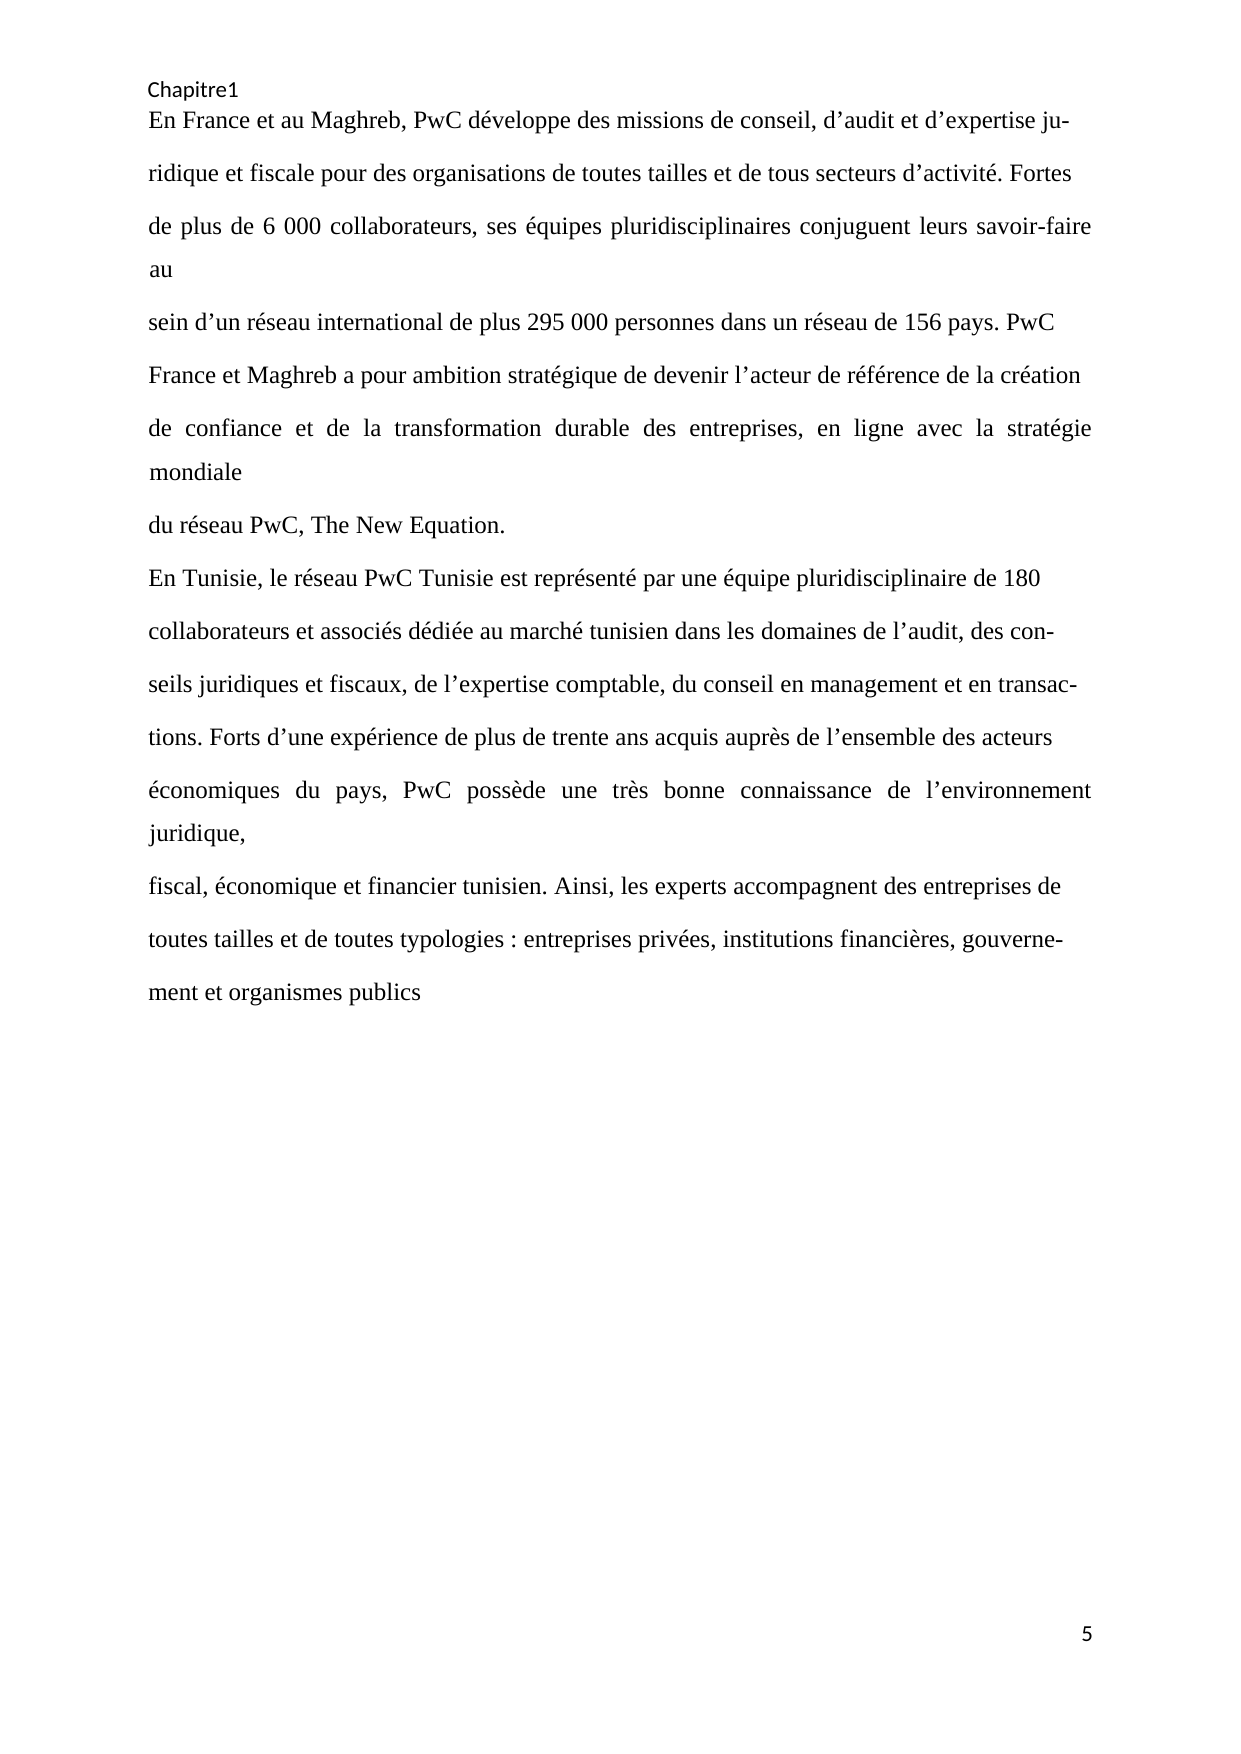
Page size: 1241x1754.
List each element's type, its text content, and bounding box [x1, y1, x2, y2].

text En France et au Maghreb, PwC développe des missions de conseil, d’audit et d’expertise ju- [148, 105, 1093, 134]
text du réseau PwC, The New Equation. [148, 510, 1093, 538]
text En Tunisie, le réseau PwC Tunisie est représenté par une équipe pluridisciplinaire de 180 [148, 563, 1093, 591]
text économiques du pays, PwC possède une très bonne connaissance de l’environnement juridique, [148, 775, 1093, 847]
text seils juridiques et fiscaux, de l’expertise comptable, du conseil en management et en transac- [148, 669, 1093, 697]
text ridique et fiscale pour des organisations de toutes tailles et de tous secteurs d’activité. Fortes [148, 158, 1093, 187]
text France et Maghreb a pour ambition stratégique de devenir l’acteur de référence de la création [148, 361, 1093, 389]
text toutes tailles et de toutes typologies : entreprises privées, institutions financières, gouverne- [148, 924, 1093, 953]
text de plus de 6 000 collaborateurs, ses équipes pluridisciplinaires conjuguent leurs savoir-faire au [148, 211, 1093, 283]
text de confiance et de la transformation durable des entreprises, en ligne avec la stratégie mondiale [148, 413, 1093, 485]
text ment et organismes publics [148, 977, 1093, 1006]
text collaborateurs et associés dédiée au marché tunisien dans les domaines de l’audit, des con- [148, 616, 1093, 644]
text fiscal, économique et financier tunisien. Ainsi, les experts accompagnent des entreprises de [148, 871, 1093, 900]
text tions. Forts d’une expérience de plus de trente ans acquis auprès de l’ensemble des acteurs [148, 722, 1093, 751]
text sein d’un réseau international de plus 295 000 personnes dans un réseau de 156 pays. PwC [148, 307, 1093, 336]
